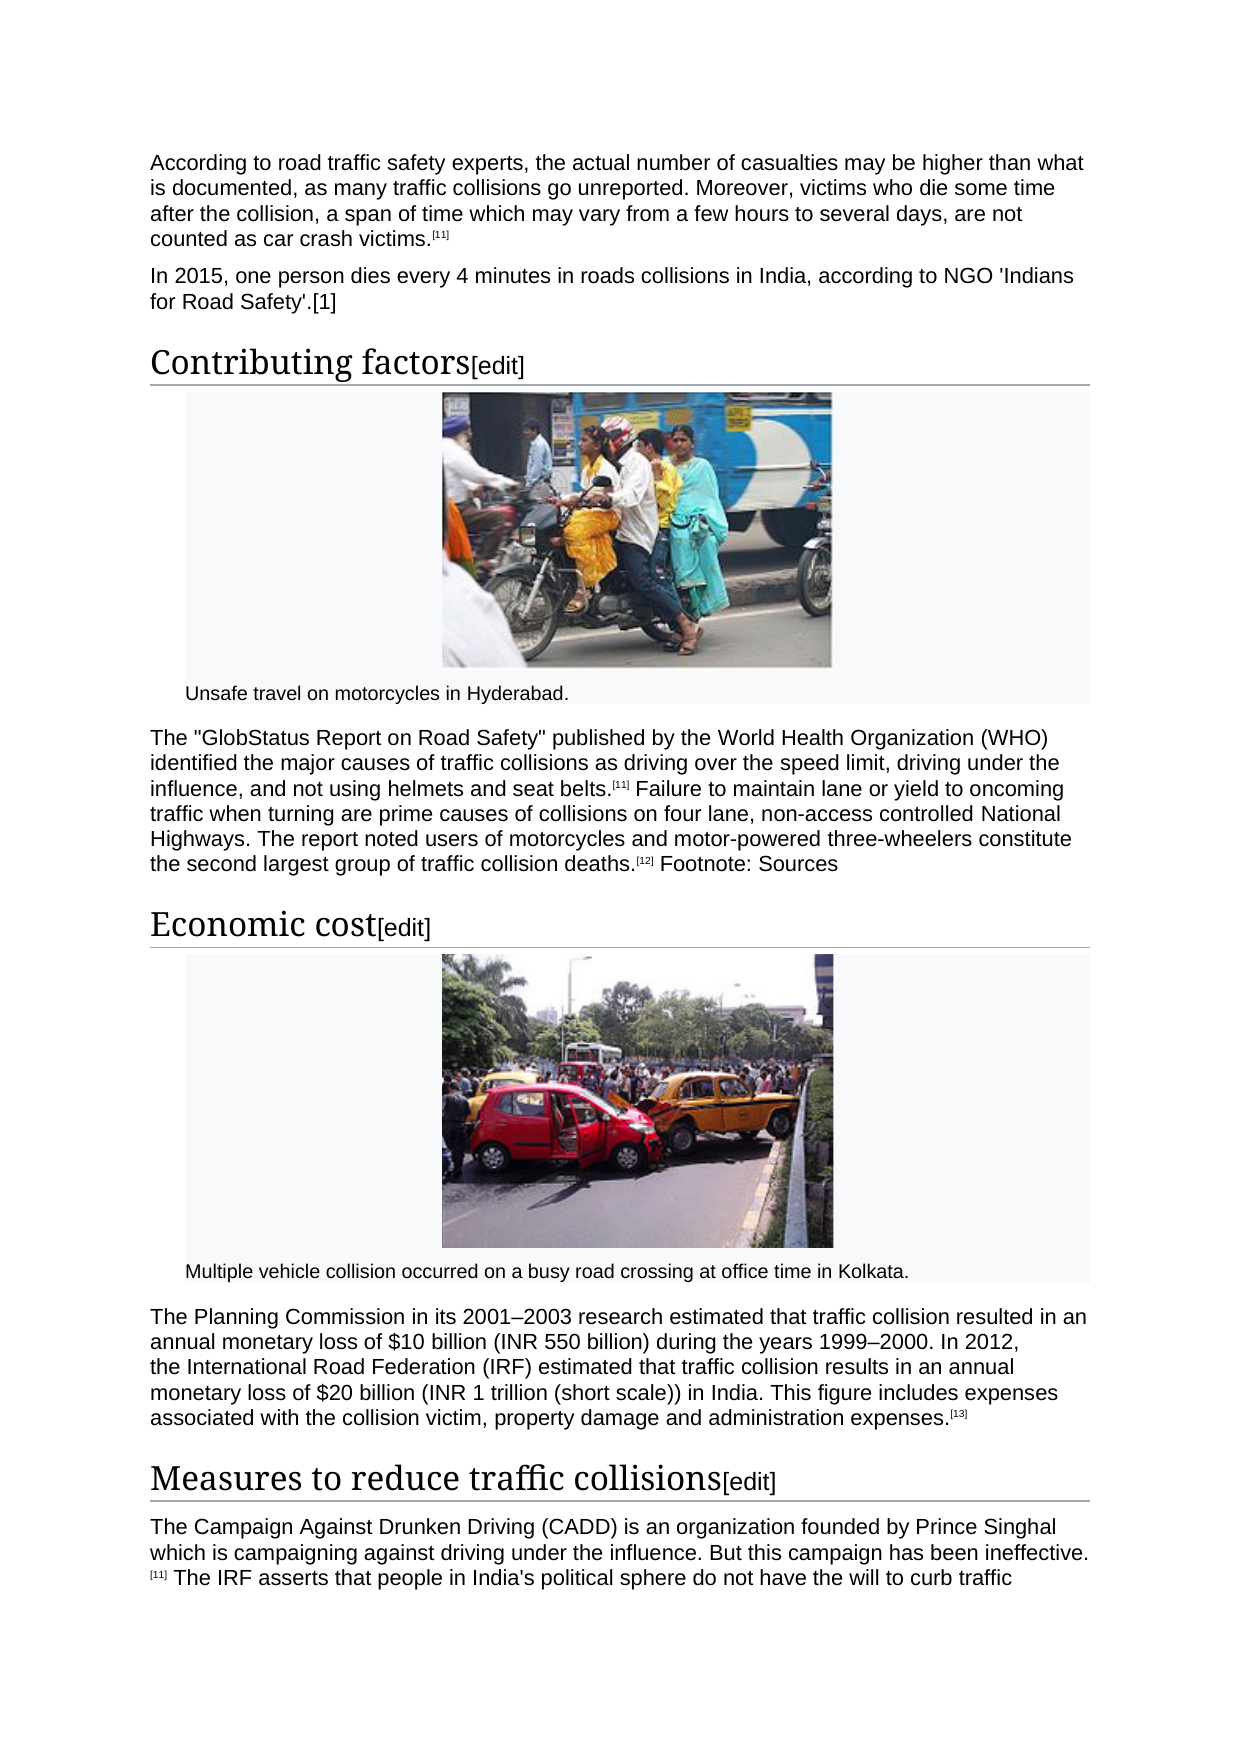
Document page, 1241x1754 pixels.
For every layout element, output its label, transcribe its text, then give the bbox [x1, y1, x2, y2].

picture [442, 392, 834, 670]
text Measures to reduce traffic collisions[edit] [150, 1455, 1090, 1500]
picture [442, 954, 834, 1248]
text The Planning Commission in its 2001–2003 research estimated that traffic collision resulted in an annual monetary loss of $10 billion (INR 550 billion) during the years 1999–2000. In 2012, the International Road Federation (IRF) estimated that traffic collision results in an annual monetary loss of $20 billion (INR 1 trillion (short scale)) in India. This figure includes expenses associated with the collision victim, property damage and administration expenses.[13] [150, 1304, 1090, 1430]
text Multiple vehicle collision occurred on a busy road crossing at office time in Kolkata. [185, 1248, 1090, 1283]
text The "GlobStatus Report on Road Safety" published by the World Health Organization (WHO) identified the major causes of traffic collisions as driving over the speed limit, driving under the influence, and not using helmets and seat belts.[11] Failure to maintain lane or yield to oncoming traffic when turning are prime causes of collisions on four lane, non-access controlled National Highways. The report noted users of motorcycles and motor-powered three-wheelers constitute the second largest group of traffic collision deaths.[12] Footnote: Sources [150, 725, 1090, 876]
text Economic cost[edit] [150, 901, 1090, 947]
text Contributing factors[edit] [150, 339, 1090, 384]
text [150, 1514, 1090, 1590]
text According to road traffic safety experts, the actual number of casualties may be higher than what is documented, as many traffic collisions go unreported. Moreover, victims who die some time after the collision, a span of time which may vary from a few hours to several days, are not counted as car crash victims.[11] [150, 150, 1090, 251]
text In 2015, one person dies every 4 minutes in roads collisions in India, according to NGO 'Indians for Road Safety'.[1] [150, 263, 1090, 314]
text Unsafe travel on motorcycles in Hyderabad. [185, 669, 1090, 704]
